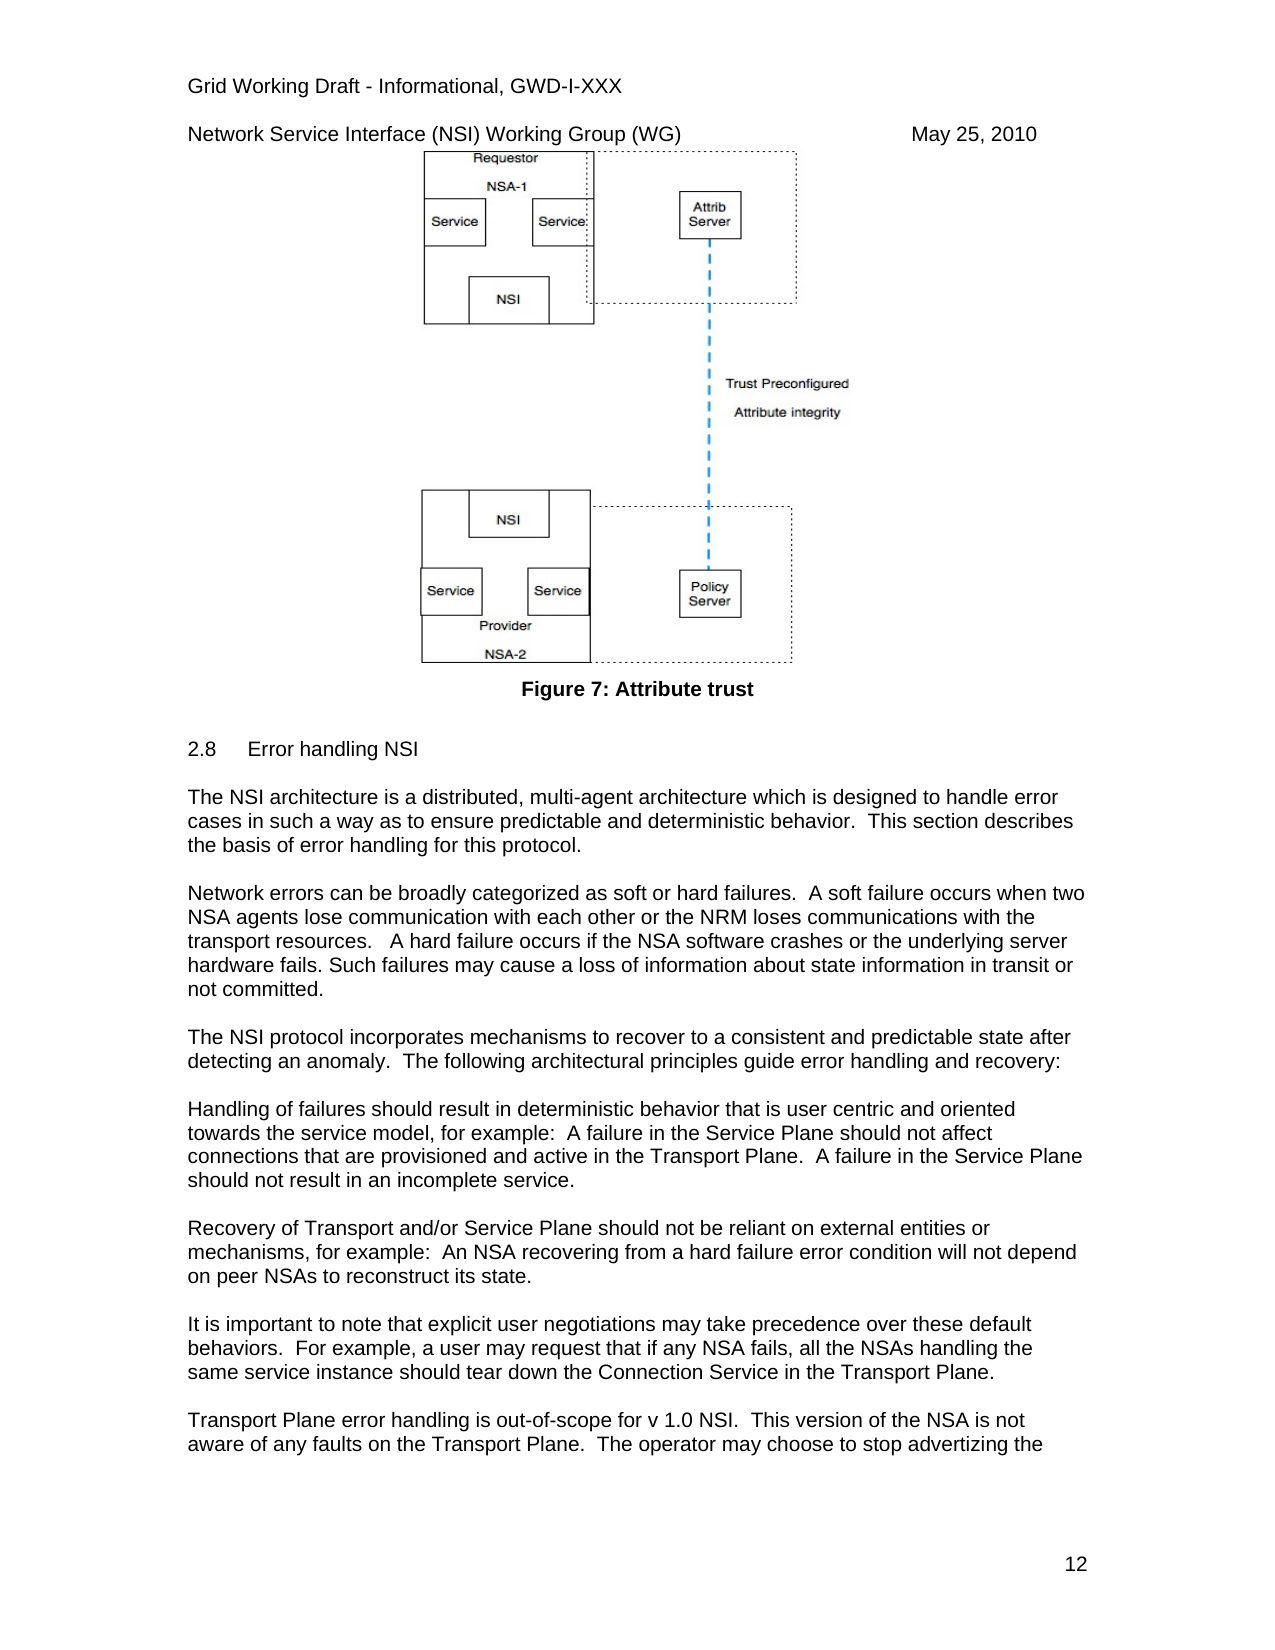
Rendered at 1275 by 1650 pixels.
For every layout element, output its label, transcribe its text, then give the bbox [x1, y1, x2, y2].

text The NSI architecture is a distributed, multi-agent architecture which is designed to handle error cases in such a way as to ensure predictable and deterministic behavior. This section describes the basis of error handling for this protocol. [187, 785, 1087, 857]
text Recovery of Transport and/or Service Plane should not be reliant on external entities or mechanisms, for example: An NSA recovering from a hard failure error condition will not depend on peer NSAs to reconstruct its state. [187, 1216, 1087, 1288]
list The NSI protocol incorporates mechanisms to recover to a consistent and predictable state after detecting an anomaly. The following architectural principles guide error handling and recovery: [187, 1024, 1087, 1072]
text Network errors can be broadly categorized as soft or hard failures. A soft failure occurs when two NSA agents lose communication with each other or the NRM loses communications with the transport resources. A hard failure occurs if the NSA software crashes or the underlying server hardware fails. Such failures may cause a loss of information about state information in transit or not committed. [187, 881, 1087, 1001]
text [187, 1408, 1087, 1456]
subtitle Error handling NSI [187, 737, 1087, 761]
picture [418, 150, 857, 664]
text Handling of failures should result in deterministic behavior that is user centric and oriented towards the service model, for example: A failure in the Service Plane should not affect connections that are provisioned and active in the Transport Plane. A failure in the Service Plane should not result in an incomplete service. [187, 1096, 1087, 1192]
text It is important to note that explicit user negotiations may take precedence over these default behaviors. For example, a user may request that if any NSA fails, all the NSAs handling the same service instance should tear down the Connection Service in the Transport Plane. [187, 1312, 1087, 1384]
